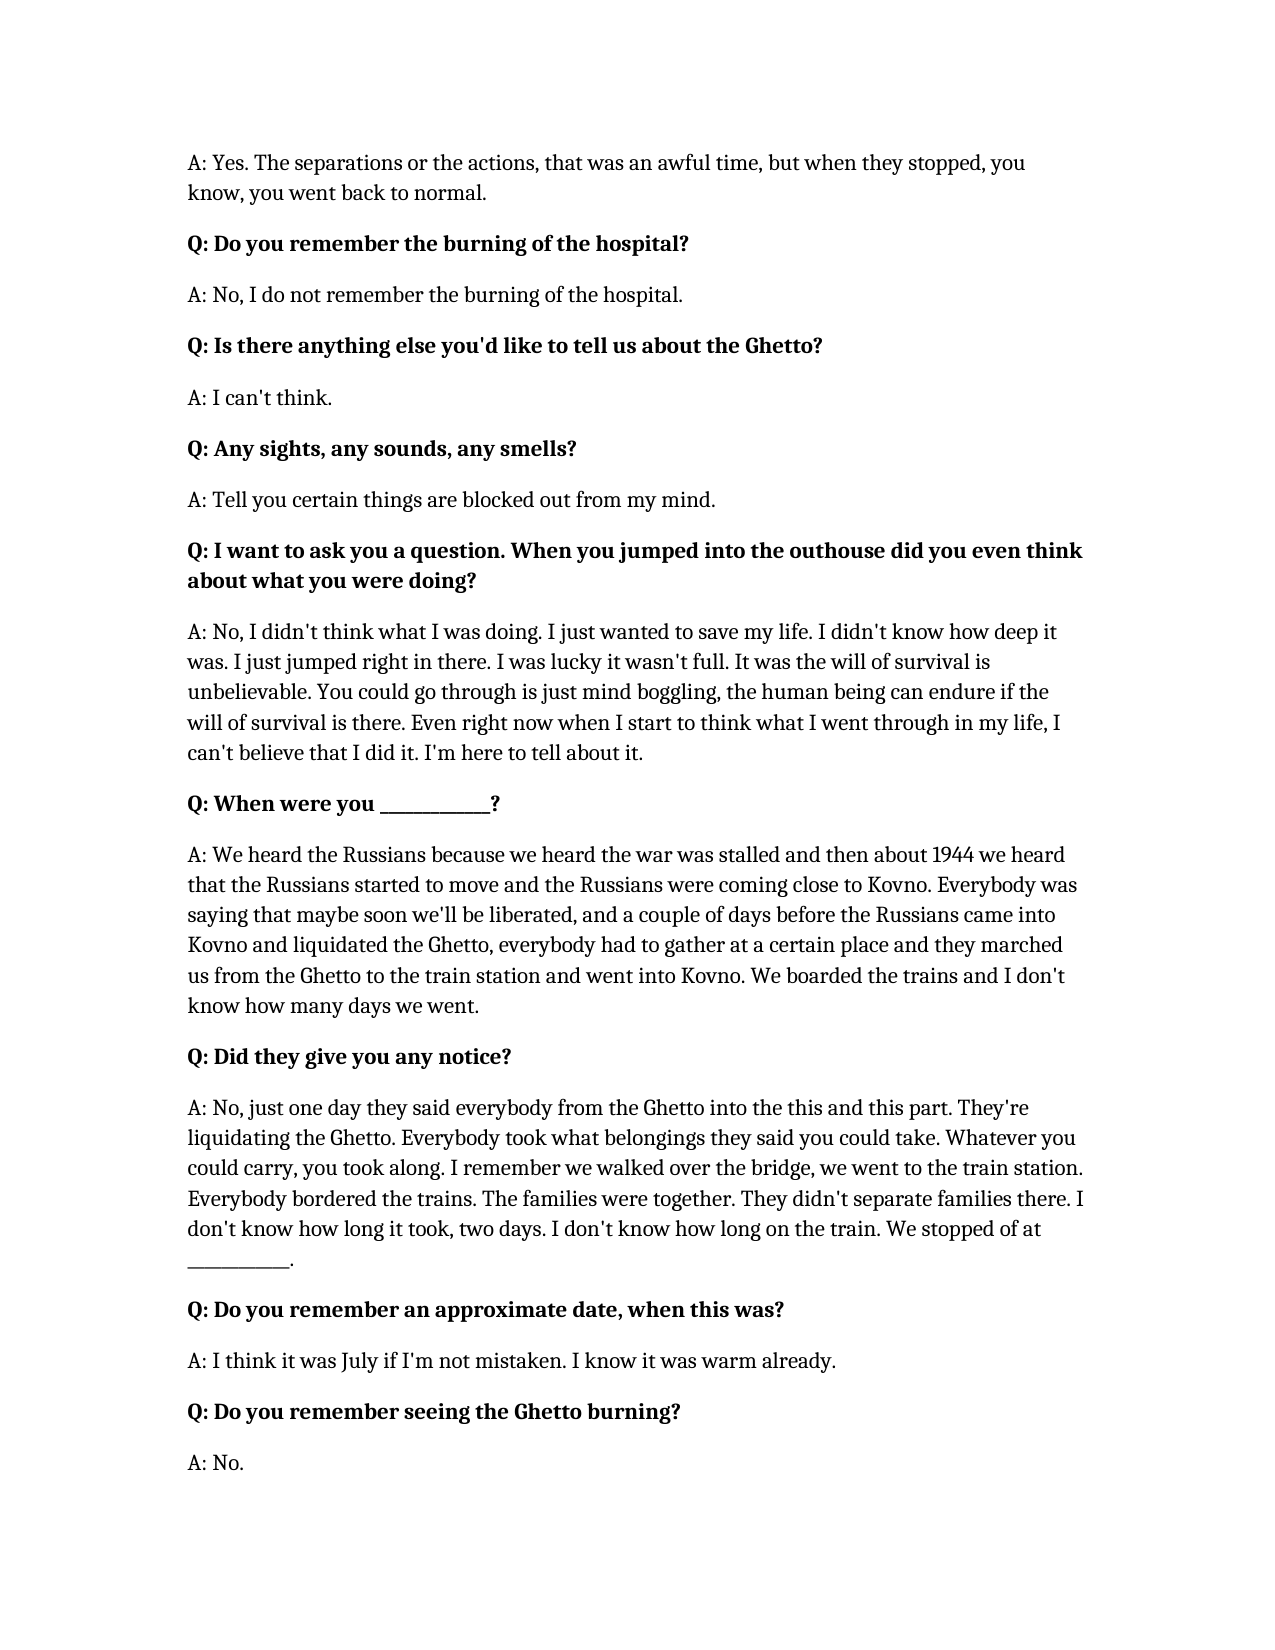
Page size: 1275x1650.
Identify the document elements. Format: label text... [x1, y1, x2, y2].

text A: Yes. The separations or the actions, that was an awful time, but when they stopped, you know, you went back to normal. [187, 150, 1087, 207]
text A: I can't think. [187, 384, 1087, 411]
text Q: Did they give you any notice? [187, 1044, 1087, 1070]
text Q: Do you remember an approximate date, when this was? [187, 1297, 1087, 1323]
text A: No, I do not remember the burning of the hospital. [187, 282, 1087, 309]
text A: Tell you certain things are blocked out from my mind. [187, 486, 1087, 513]
text A: No, just one day they said everybody from the Ghetto into the this and this part. They're liquidating the Ghetto. Everybody took what belongings they said you could take. Whatever you could carry, you took along. I remember we walked over the bridge, we went to the train station. Everybody bordered the trains. The families were together. They didn't separate families there. I don't know how long it took, two days. I don't know how long on the train. We stopped of at ____________. [187, 1095, 1087, 1272]
text Q: When were you _____________? [187, 791, 1087, 817]
text Q: Is there anything else you'd like to tell us about the Ghetto? [187, 333, 1087, 360]
text A: No. [187, 1450, 1087, 1476]
text Q: Do you remember the burning of the hospital? [187, 231, 1087, 258]
text Q: Any sights, any sounds, any smells? [187, 435, 1087, 462]
text Q: I want to ask you a question. When you jumped into the outhouse did you even think about what you were doing? [187, 537, 1087, 594]
text A: I think it was July if I'm not mistaken. I know it was warm already. [187, 1348, 1087, 1374]
text A: No, I didn't think what I was doing. I just wanted to save my life. I didn't know how deep it was. I just jumped right in there. I was lucky it wasn't full. It was the will of survival is unbelievable. You could go through is just mind boggling, the human being can endure if the will of survival is there. Even right now when I start to think what I went through in my life, I can't believe that I did it. I'm here to tell about it. [187, 619, 1087, 766]
text A: We heard the Russians because we heard the war was stalled and then about 1944 we heard that the Russians started to move and the Russians were coming close to Kovno. Everybody was saying that maybe soon we'll be liberated, and a couple of days before the Russians came into Kovno and liquidated the Ghetto, everybody had to gather at a certain place and they marched us from the Ghetto to the train station and went into Kovno. We boarded the trains and I don't know how many days we went. [187, 842, 1087, 1019]
text Q: Do you remember seeing the Ghetto burning? [187, 1399, 1087, 1425]
